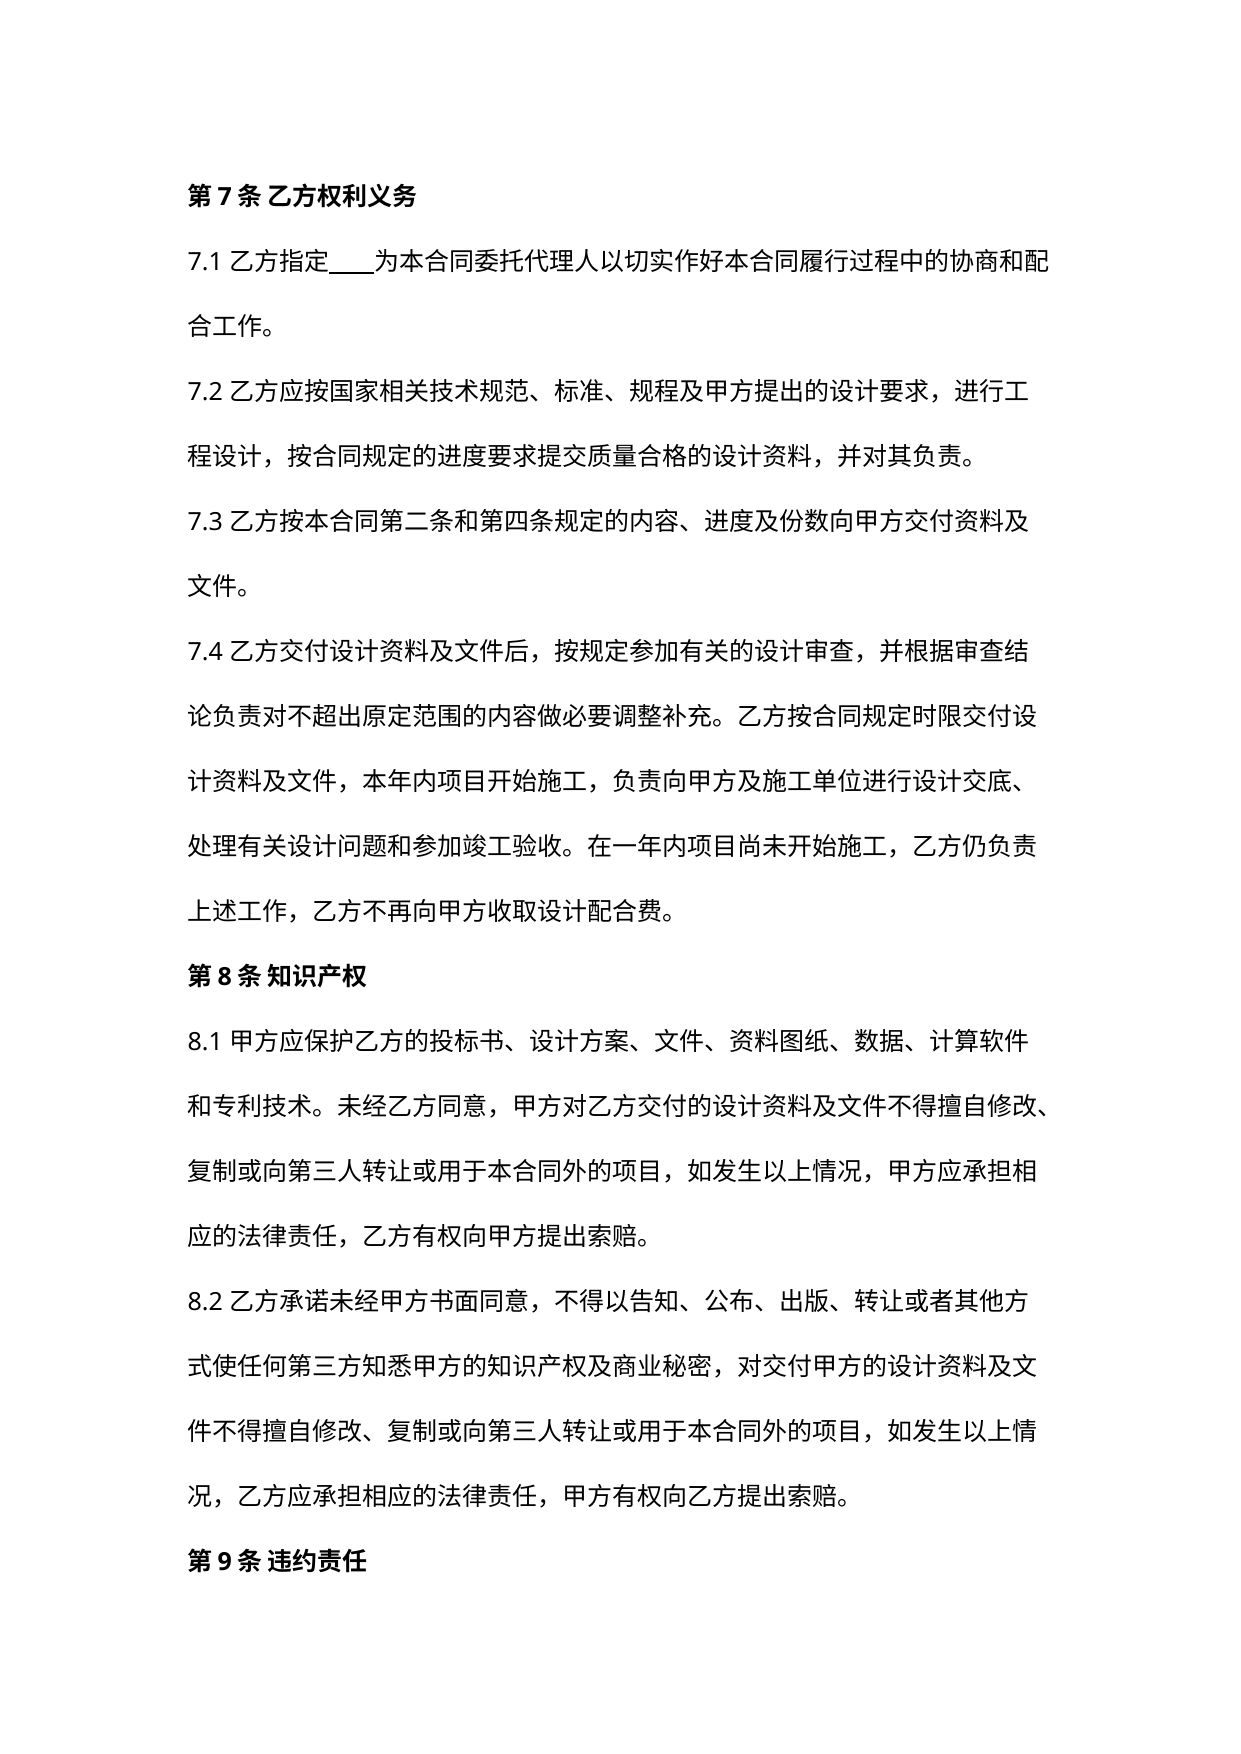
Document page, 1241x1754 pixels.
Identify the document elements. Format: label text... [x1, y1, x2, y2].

text 8.1 甲方应保护乙方的投标书、设计方案、文件、资料图纸、数据、计算软件和专利技术。未经乙方同意，甲方对乙方交付的设计资料及文件不得擅自修改、复制或向第三人转让或用于本合同外的项目，如发生以上情况，甲方应承担相应的法律责任，乙方有权向甲方提出索赔。 [187, 1007, 1053, 1267]
text 7.1 乙方指定 为本合同委托代理人以切实作好本合同履行过程中的协商和配合工作。 [187, 227, 1053, 357]
text 7.3 乙方按本合同第二条和第四条规定的内容、进度及份数向甲方交付资料及文件。 [187, 487, 1053, 617]
text 8.2 乙方承诺未经甲方书面同意，不得以告知、公布、出版、转让或者其他方式使任何第三方知悉甲方的知识产权及商业秘密，对交付甲方的设计资料及文件不得擅自修改、复制或向第三人转让或用于本合同外的项目，如发生以上情况，乙方应承担相应的法律责任，甲方有权向乙方提出索赔。 [187, 1267, 1053, 1527]
text 7.4 乙方交付设计资料及文件后，按规定参加有关的设计审查，并根据审查结论负责对不超出原定范围的内容做必要调整补充。乙方按合同规定时限交付设计资料及文件，本年内项目开始施工，负责向甲方及施工单位进行设计交底、处理有关设计问题和参加竣工验收。在一年内项目尚未开始施工，乙方仍负责上述工作，乙方不再向甲方收取设计配合费。 [187, 617, 1053, 942]
subtitle 第7条 乙方权利义务 [187, 162, 1053, 227]
subtitle 第9条 违约责任 [187, 1527, 1053, 1592]
subtitle 第8条 知识产权 [187, 942, 1053, 1007]
text 7.2 乙方应按国家相关技术规范、标准、规程及甲方提出的设计要求，进行工程设计，按合同规定的进度要求提交质量合格的设计资料，并对其负责。 [187, 357, 1053, 487]
